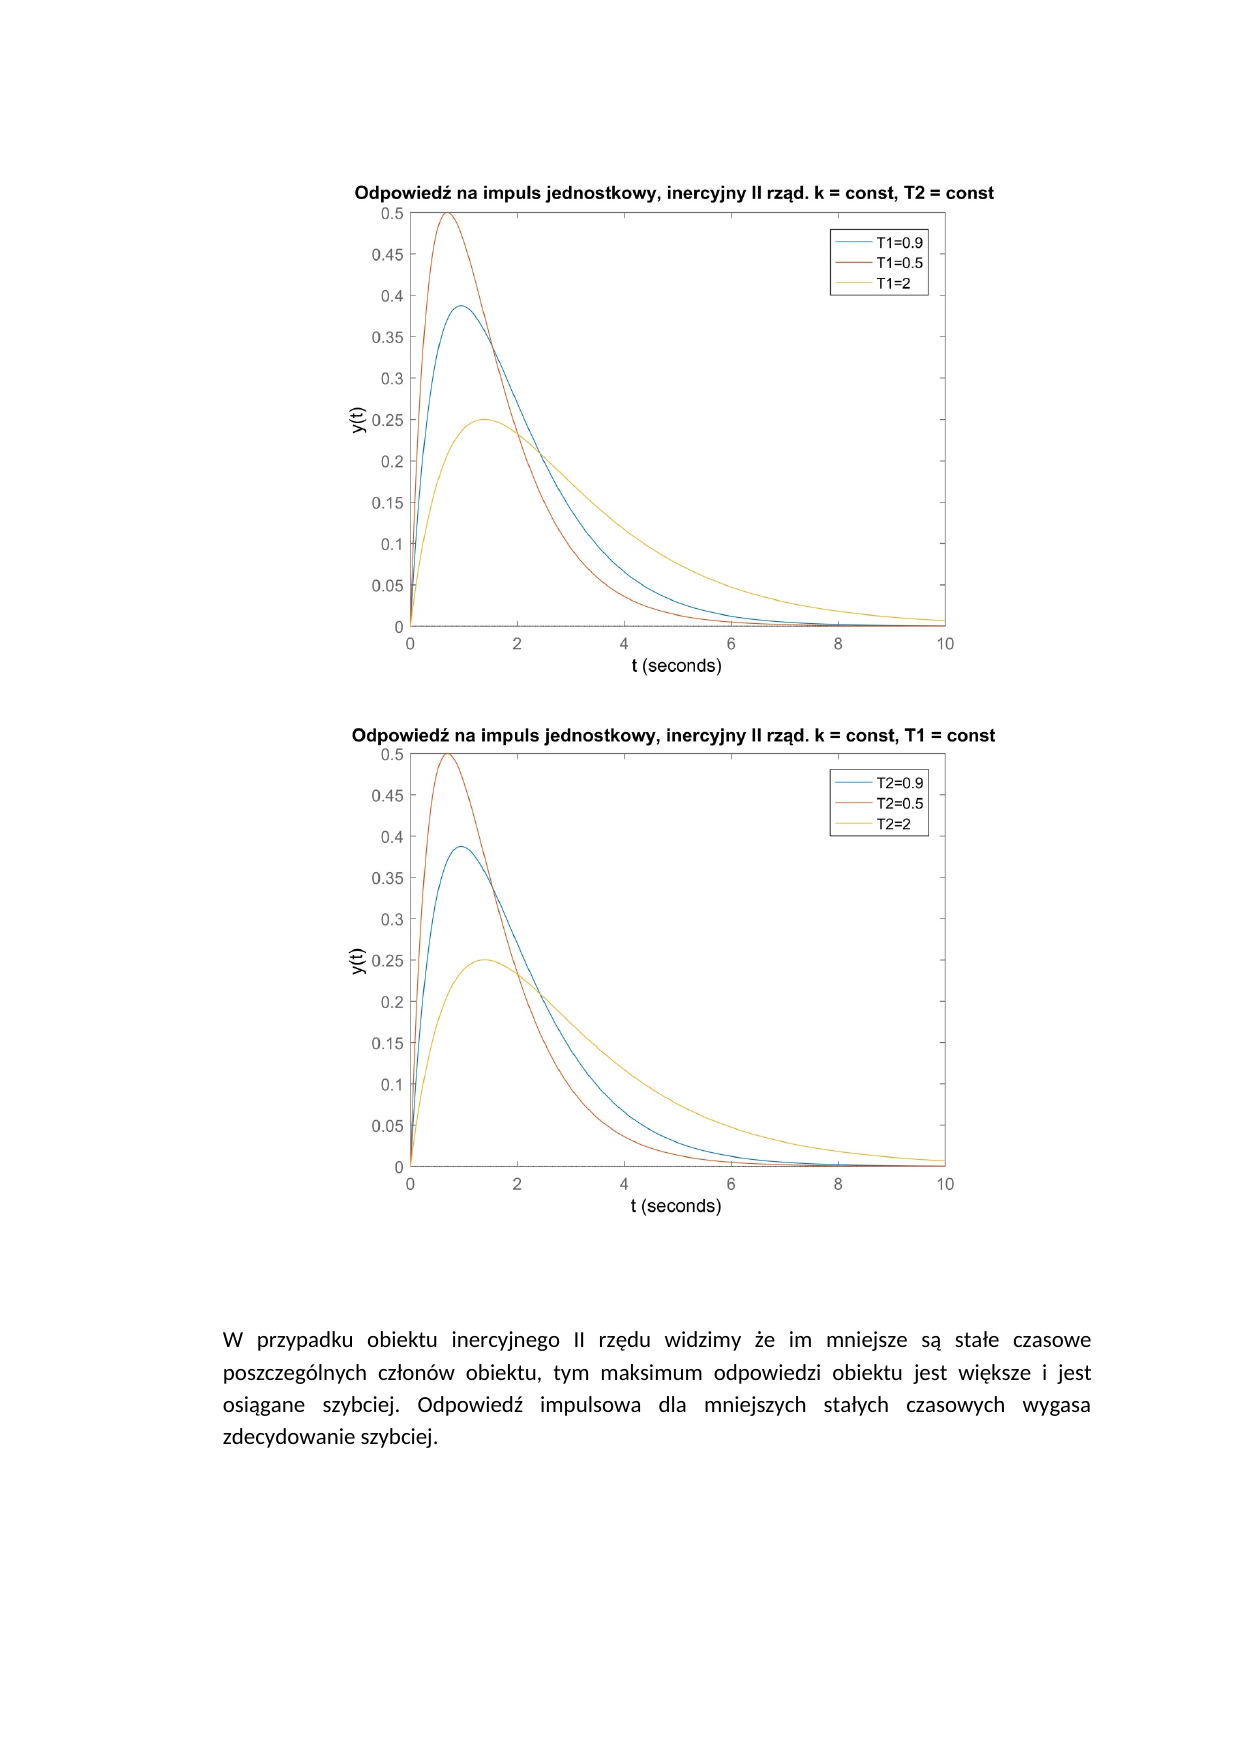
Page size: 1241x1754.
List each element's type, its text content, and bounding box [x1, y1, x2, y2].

list W przypadku obiektu inercyjnego II rzędu widzimy że im mniejsze są stałe czasowe poszczególnych członów obiektu, tym maksimum odpowiedzi obiektu jest większe i jest osiągane szybciej. Odpowiedź impulsowa dla mniejszych stałych czasowych wygasa zdecydowanie szybciej. [223, 1326, 1093, 1450]
picture [303, 147, 1012, 685]
picture [303, 688, 1012, 1225]
